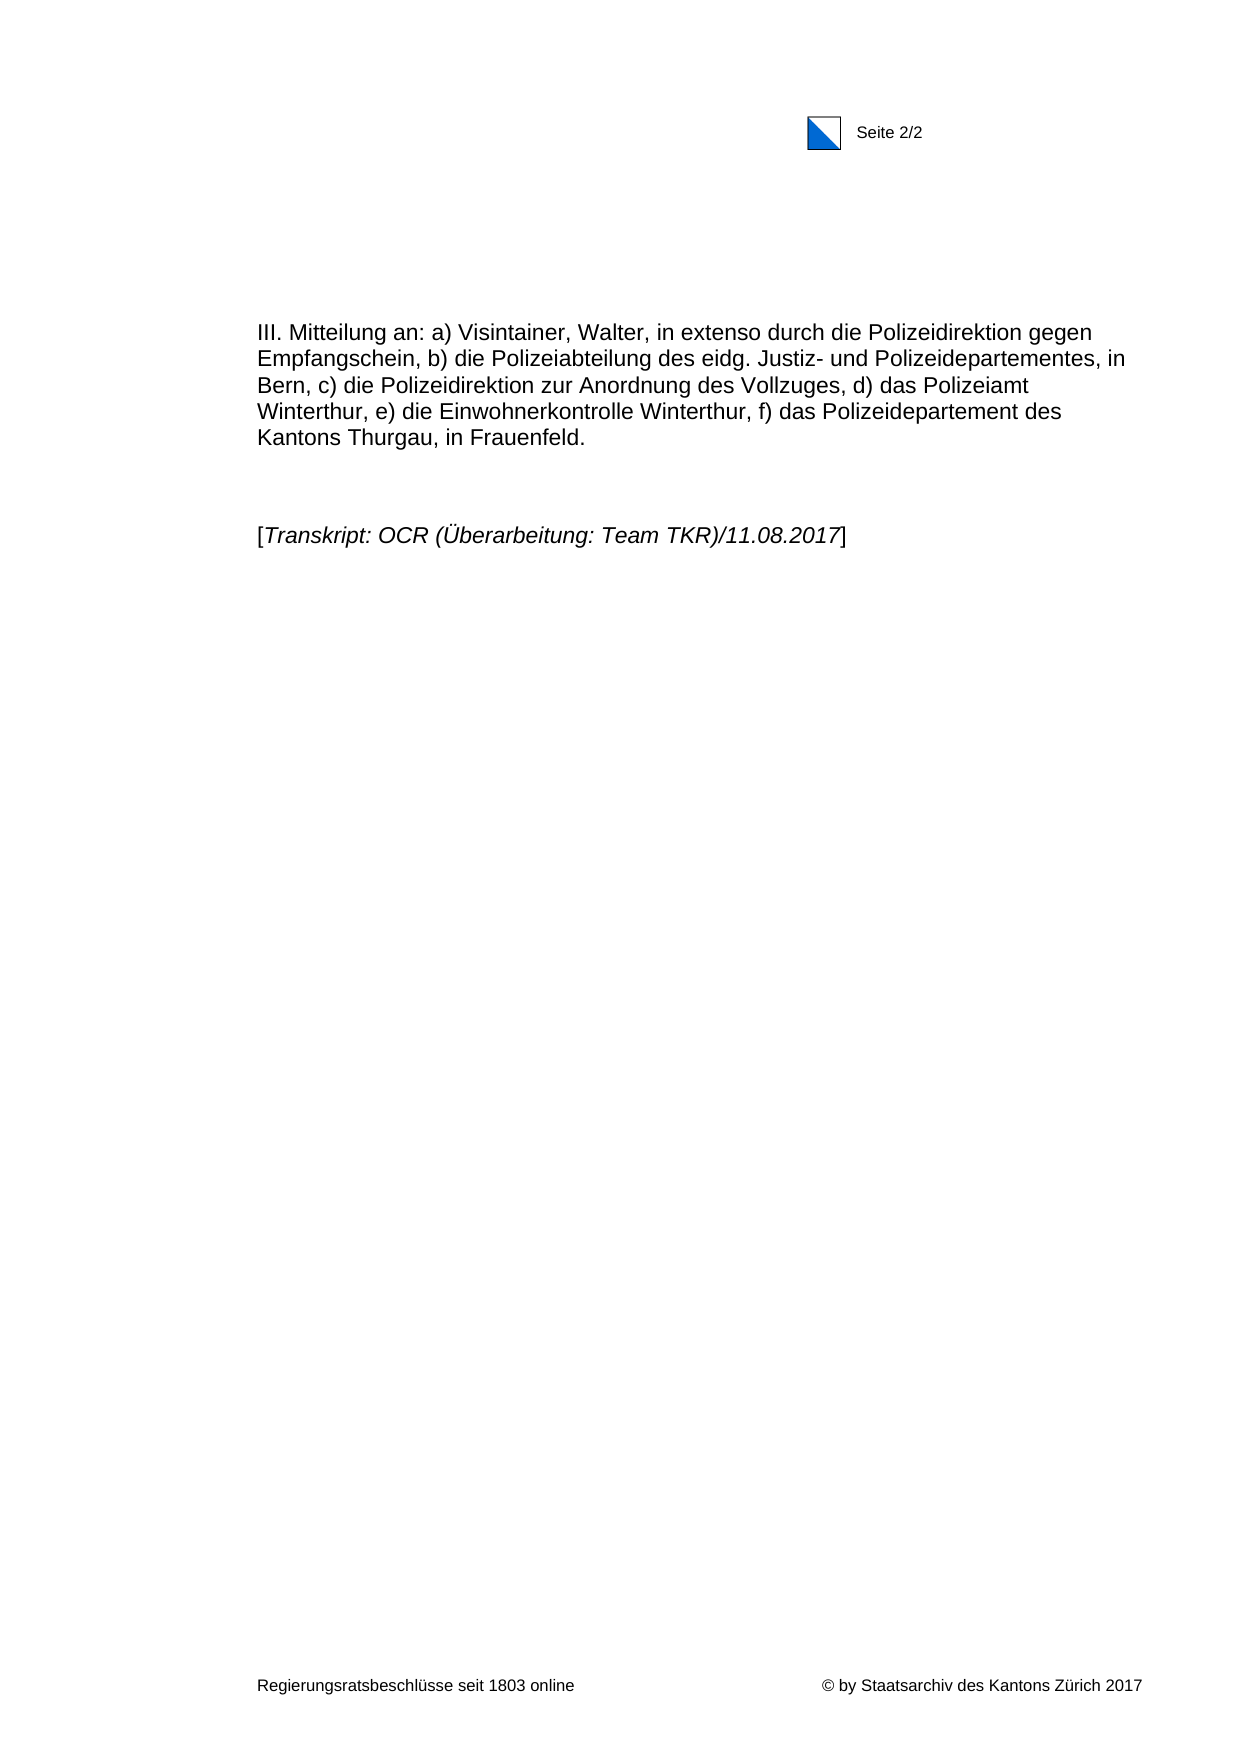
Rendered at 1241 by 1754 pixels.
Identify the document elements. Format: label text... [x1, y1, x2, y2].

text III. Mitteilung an: a) Visintainer, Walter, in extenso durch die Polizeidirektion gegen Empfangschein, b) die Polizeiabteilung des eidg. Justiz- und Polizeidepartementes, in Bern, c) die Polizeidirektion zur Anordnung des Vollzuges, d) das Polizeiamt Winterthur, e) die Einwohnerkontrolle Winterthur, f) das Polizeidepartement des Kantons Thurgau, in Frauenfeld. [257, 319, 1146, 451]
text [Transkript: OCR (Überarbeitung: Team TKR)/11.08.2017] [257, 522, 1146, 548]
picture [806, 115, 842, 151]
